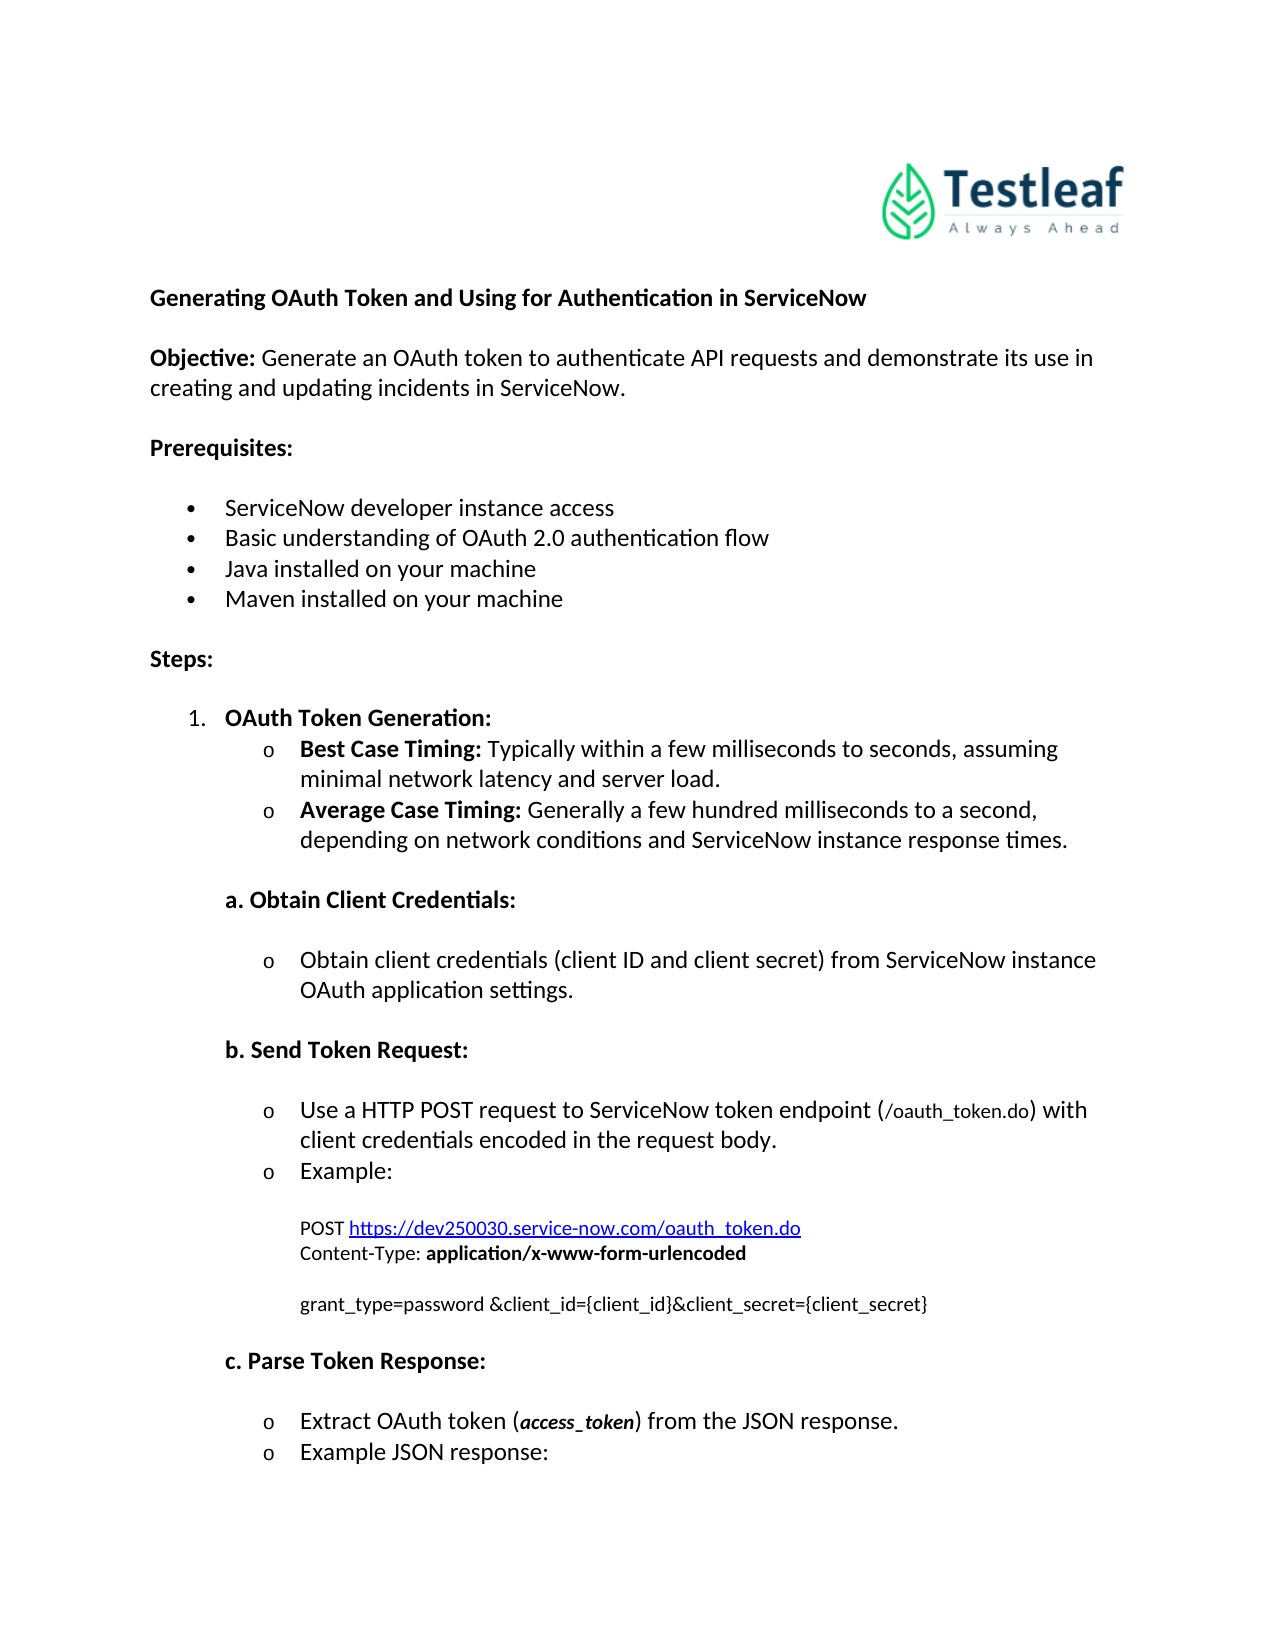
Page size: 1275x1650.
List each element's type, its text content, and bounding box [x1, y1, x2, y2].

list Obtain client credentials (client ID and client secret) from ServiceNow instance OAuth application settings. [262, 944, 1125, 1005]
text c. Parse Token Response: [225, 1346, 1125, 1376]
list Average Case Timing: Generally a few hundred milliseconds to a second, depending on network conditions and ServiceNow instance response times. [262, 794, 1125, 855]
list Best Case Timing: Typically within a few milliseconds to seconds, assuming minimal network latency and server load. [262, 733, 1125, 794]
text Generating OAuth Token and Using for Authentication in ServiceNow [150, 282, 1125, 313]
text Objective: Generate an OAuth token to authenticate API requests and demonstrate its use in creating and updating incidents in ServiceNow. [150, 342, 1125, 403]
text grant_type=password &client_id={client_id}&client_secret={client_secret} [300, 1291, 1125, 1316]
text Steps: [150, 643, 1125, 673]
list Java installed on your machine [187, 553, 1125, 583]
list Maven installed on your machine [187, 583, 1125, 614]
list Example JSON response: [262, 1436, 1125, 1466]
list Basic understanding of OAuth 2.0 authentication flow [187, 522, 1125, 553]
list Example: [262, 1155, 1125, 1186]
text Content-Type: application/x-www-form-urlencoded [300, 1240, 1125, 1266]
text b. Send Token Request: [225, 1034, 1125, 1065]
picture [878, 150, 1125, 253]
list OAuth Token Generation: [187, 703, 1125, 733]
list ServiceNow developer instance access [187, 492, 1125, 522]
list Extract OAuth token (access_token) from the JSON response. [262, 1405, 1125, 1436]
list Use a HTTP POST request to ServiceNow token endpoint (/oauth_token.do) with client credentials encoded in the request body. [262, 1094, 1125, 1155]
text a. Obtain Client Credentials: [225, 884, 1125, 915]
text Prerequisites: [150, 432, 1125, 462]
text POST https://dev250030.service-now.com/oauth_token.do [300, 1215, 1125, 1240]
